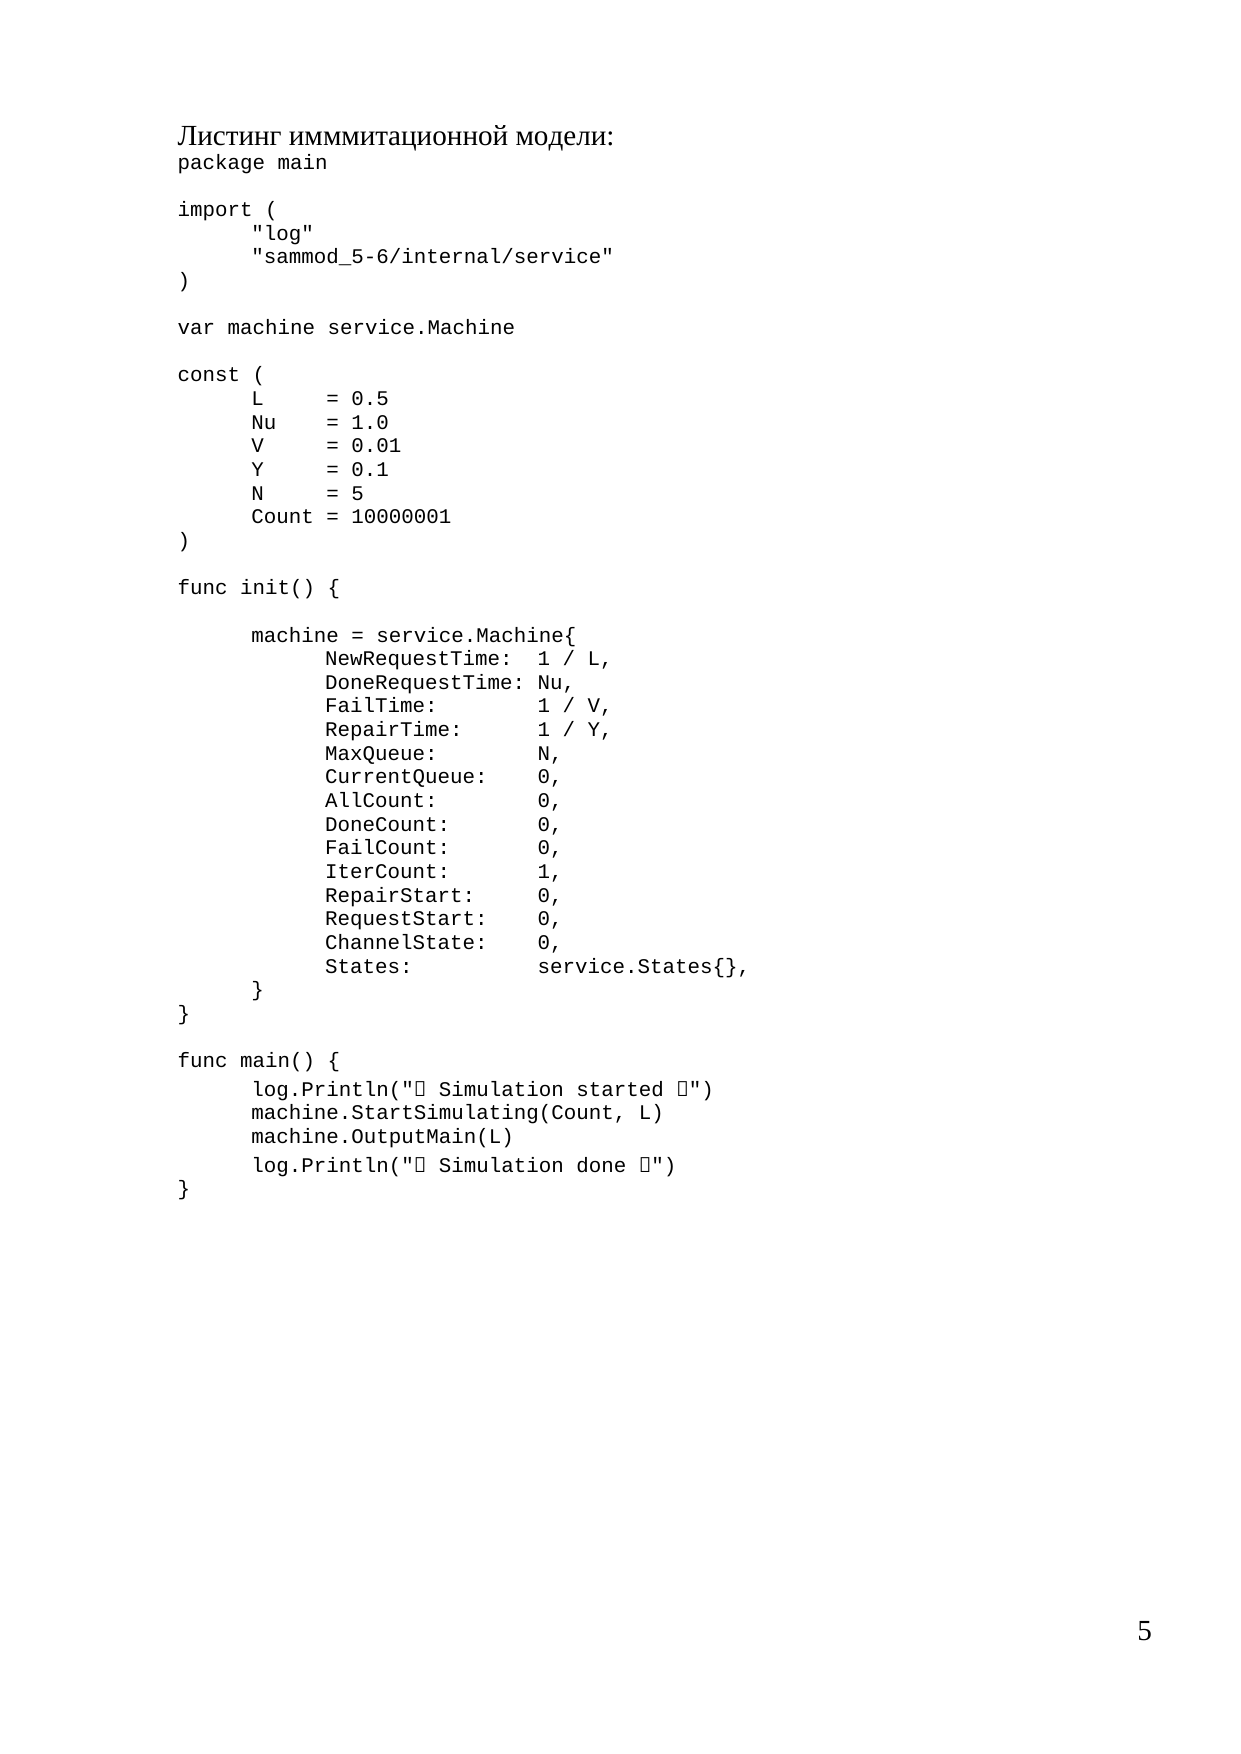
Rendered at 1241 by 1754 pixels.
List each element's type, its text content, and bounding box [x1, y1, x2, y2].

text Nu = 1.0 [177, 412, 1152, 435]
text } [177, 1178, 1152, 1202]
text N = 5 [177, 483, 1152, 506]
text FailCount: 0, [177, 837, 1152, 861]
text V = 0.01 [177, 435, 1152, 459]
text RequestStart: 0, [177, 908, 1152, 932]
text RepairTime: 1 / Y, [177, 719, 1152, 743]
text ) [177, 530, 1152, 554]
text DoneCount: 0, [177, 814, 1152, 837]
text package main [177, 152, 1152, 175]
text } [177, 979, 1152, 1003]
text Y = 0.1 [177, 459, 1152, 483]
text func main() { [177, 1050, 1152, 1074]
text ) [177, 270, 1152, 293]
text FailTime: 1 / V, [177, 696, 1152, 719]
text AllCount: 0, [177, 790, 1152, 814]
text States: service.States{}, [177, 956, 1152, 979]
text CurrentQueue: 0, [177, 766, 1152, 790]
text NewRequestTime: 1 / L, [177, 648, 1152, 672]
text machine.OutputMain(L) [177, 1126, 1152, 1150]
text MaxQueue: N, [177, 743, 1152, 766]
text } [177, 1003, 1152, 1027]
text RepairStart: 0, [177, 885, 1152, 908]
text Count = 10000001 [177, 506, 1152, 530]
text "log" [177, 223, 1152, 246]
text const ( [177, 364, 1152, 388]
text "sammod_5-6/internal/service" [177, 246, 1152, 270]
text machine.StartSimulating(Count, L) [177, 1102, 1152, 1126]
text machine = service.Machine{ [177, 624, 1152, 648]
text var machine service.Machine [177, 317, 1152, 341]
text log.Println("🚀 Simulation started 🚀") [177, 1074, 1152, 1102]
text log.Println("✅ Simulation done ✅") [177, 1150, 1152, 1178]
text IterCount: 1, [177, 861, 1152, 885]
text DoneRequestTime: Nu, [177, 672, 1152, 696]
text import ( [177, 199, 1152, 223]
text L = 0.5 [177, 388, 1152, 412]
text Листинг имммитационной модели: [177, 118, 1152, 152]
text ChannelState: 0, [177, 932, 1152, 956]
text func init() { [177, 577, 1152, 601]
